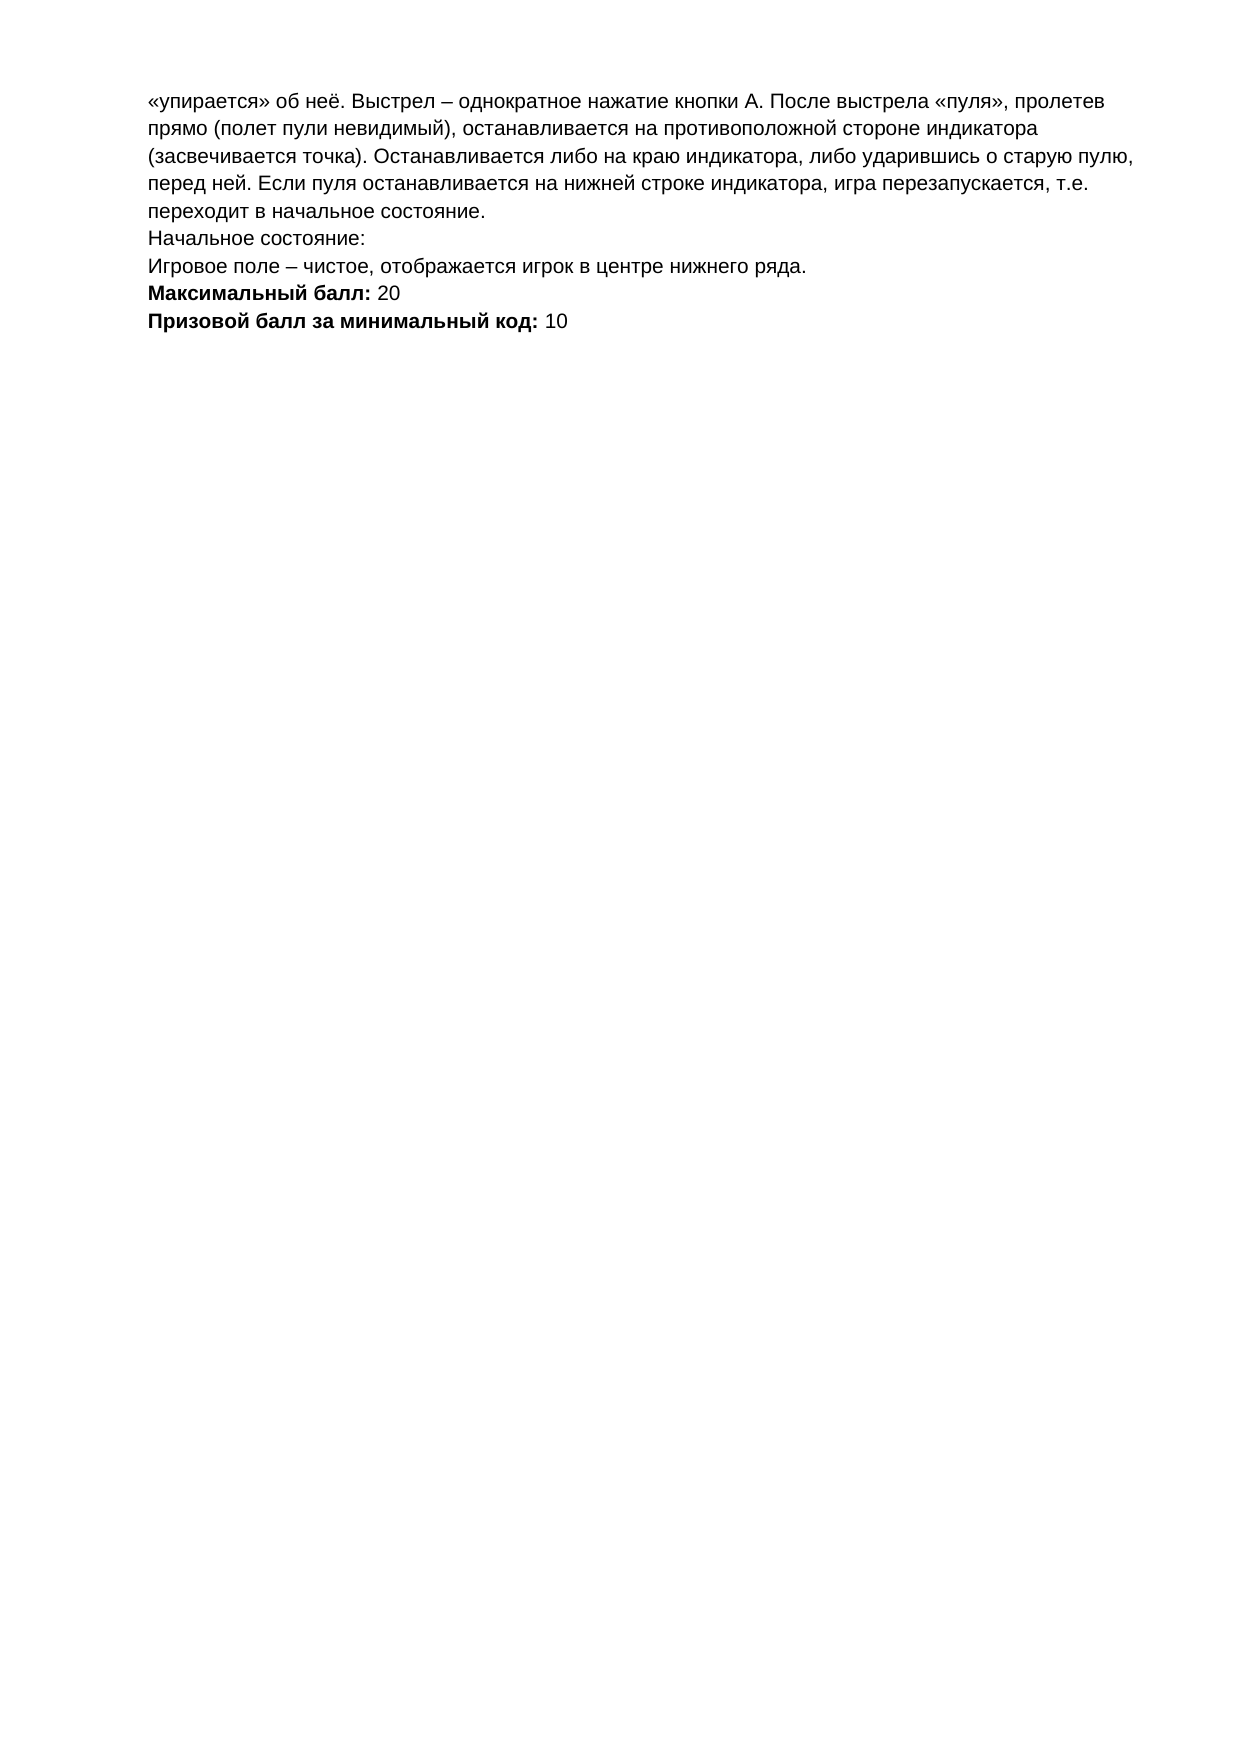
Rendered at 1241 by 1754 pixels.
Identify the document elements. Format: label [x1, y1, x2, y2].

text [148, 88, 1152, 332]
